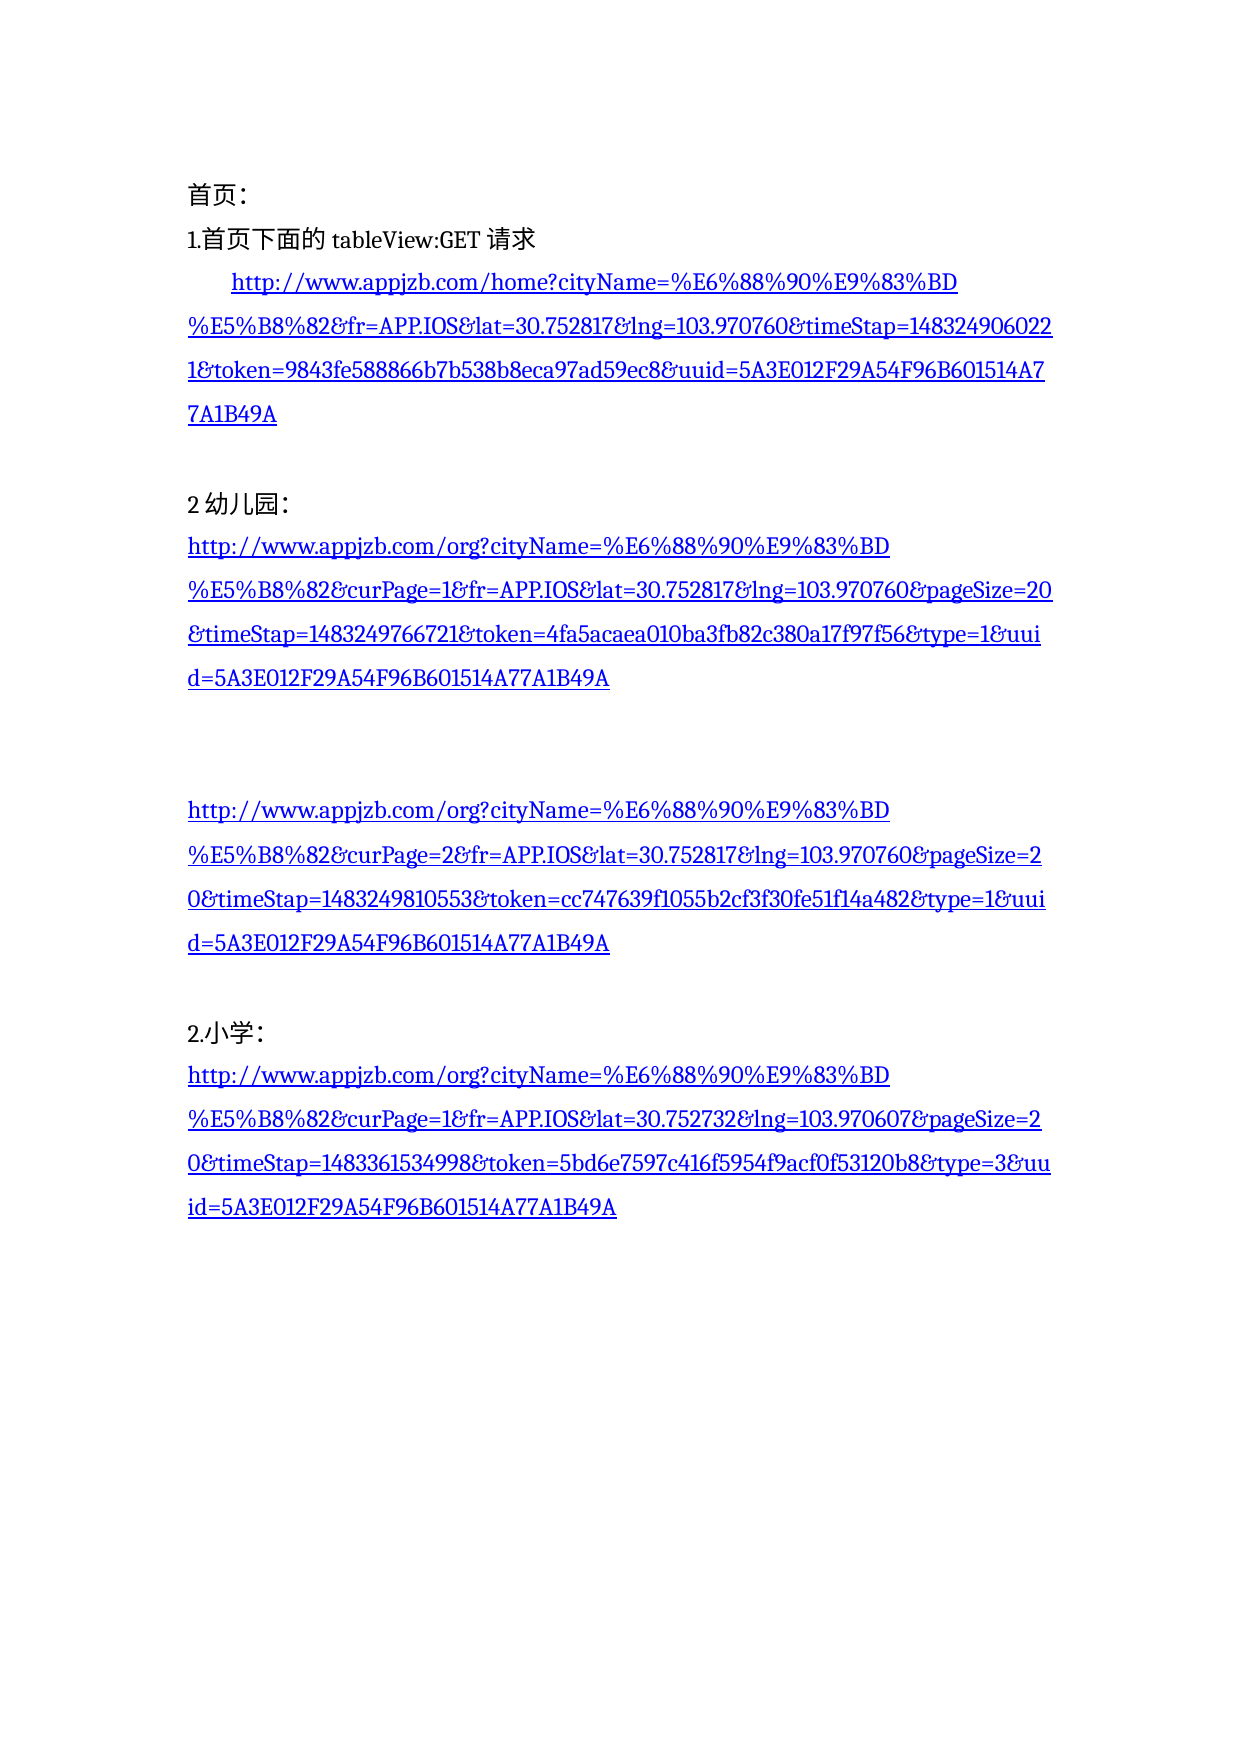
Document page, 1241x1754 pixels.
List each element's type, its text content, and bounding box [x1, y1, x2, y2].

text http://www.appjzb.com/org?cityName=%E6%88%90%E9%83%BD%E5%B8%82&curPage=1&fr=APP.IOS&lat=30.752817&lng=103.970760&pageSize=20&timeStap=1483249766721&token=4fa5acaea010ba3fb82c380a17f97f56&type=1&uuid=5A3E012F29A54F96B601514A77A1B49A http://www.appjzb.com/org?cityName=%E6%88%90%E9%83%BD%E5%B8%82&curPage=2&fr=APP.IOS&lat=30.752817&lng=103.970760&pageSize=20&timeStap=1483249810553&token=cc747639f1055b2cf3f30fe51f14a482&type=1&uuid=5A3E012F29A54F96B601514A77A1B49A 2.小学： http://www.appjzb.com/org?cityName=%E6%88%90%E9%83%BD%E5%B8%82&curPage=1&fr=APP.IOS&lat=30.752732&lng=103.970607&pageSize=20&timeStap=1483361534998&token=5bd6e7597c416f5954f9acf0f53120b8&type=3&uuid=5A3E012F29A54F96B601514A77A1B49A [187, 601, 1053, 1273]
text 1.首页下面的tableView:GET请求 http://www.appjzb.com/home?cityName=%E6%88%90%E9%83%BD%E5%B8%82&fr=APP.IOS&lat=30.752817&lng=103.970760&timeStap=1483249060221&token=9843fe588866b7b538b8eca97ad59ec8&uuid=5A3E012F29A54F96B601514A77A1B49A [187, 337, 1053, 480]
text http://www.appjzb.com/org?cityName=%E6%88%90%E9%83%BD%E5%B8%82&curPage=1&fr=APP.IOS&lat=30.752817&lng=103.970760&pageSize=20&timeStap=1483249766721&token=4fa5acaea010ba3fb82c380a17f97f56&type=1&uuid=5A3E012F29A54F96B601514A77A1B49A http://www.appjzb.com/org?cityName=%E6%88%90%E9%83%BD%E5%B8%82&curPage=2&fr=APP.IOS&lat=30.752817&lng=103.970760&pageSize=20&timeStap=1483249810553&token=cc747639f1055b2cf3f30fe51f14a482&type=1&uuid=5A3E012F29A54F96B601514A77A1B49A 2.小学： http://www.appjzb.com/org?cityName=%E6%88%90%E9%83%BD%E5%B8%82&curPage=1&fr=APP.IOS&lat=30.752732&lng=103.970607&pageSize=20&timeStap=1483361534998&token=5bd6e7597c416f5954f9acf0f53120b8&type=3&uuid=5A3E012F29A54F96B601514A77A1B49A [187, 524, 1053, 600]
text 首页： [187, 172, 1053, 216]
text 1.首页下面的tableView:GET请求 http://www.appjzb.com/home?cityName=%E6%88%90%E9%83%BD%E5%B8%82&fr=APP.IOS&lat=30.752817&lng=103.970760&timeStap=1483249060221&token=9843fe588866b7b538b8eca97ad59ec8&uuid=5A3E012F29A54F96B601514A77A1B49A [187, 216, 1053, 336]
text 2幼儿园： [187, 480, 1053, 524]
